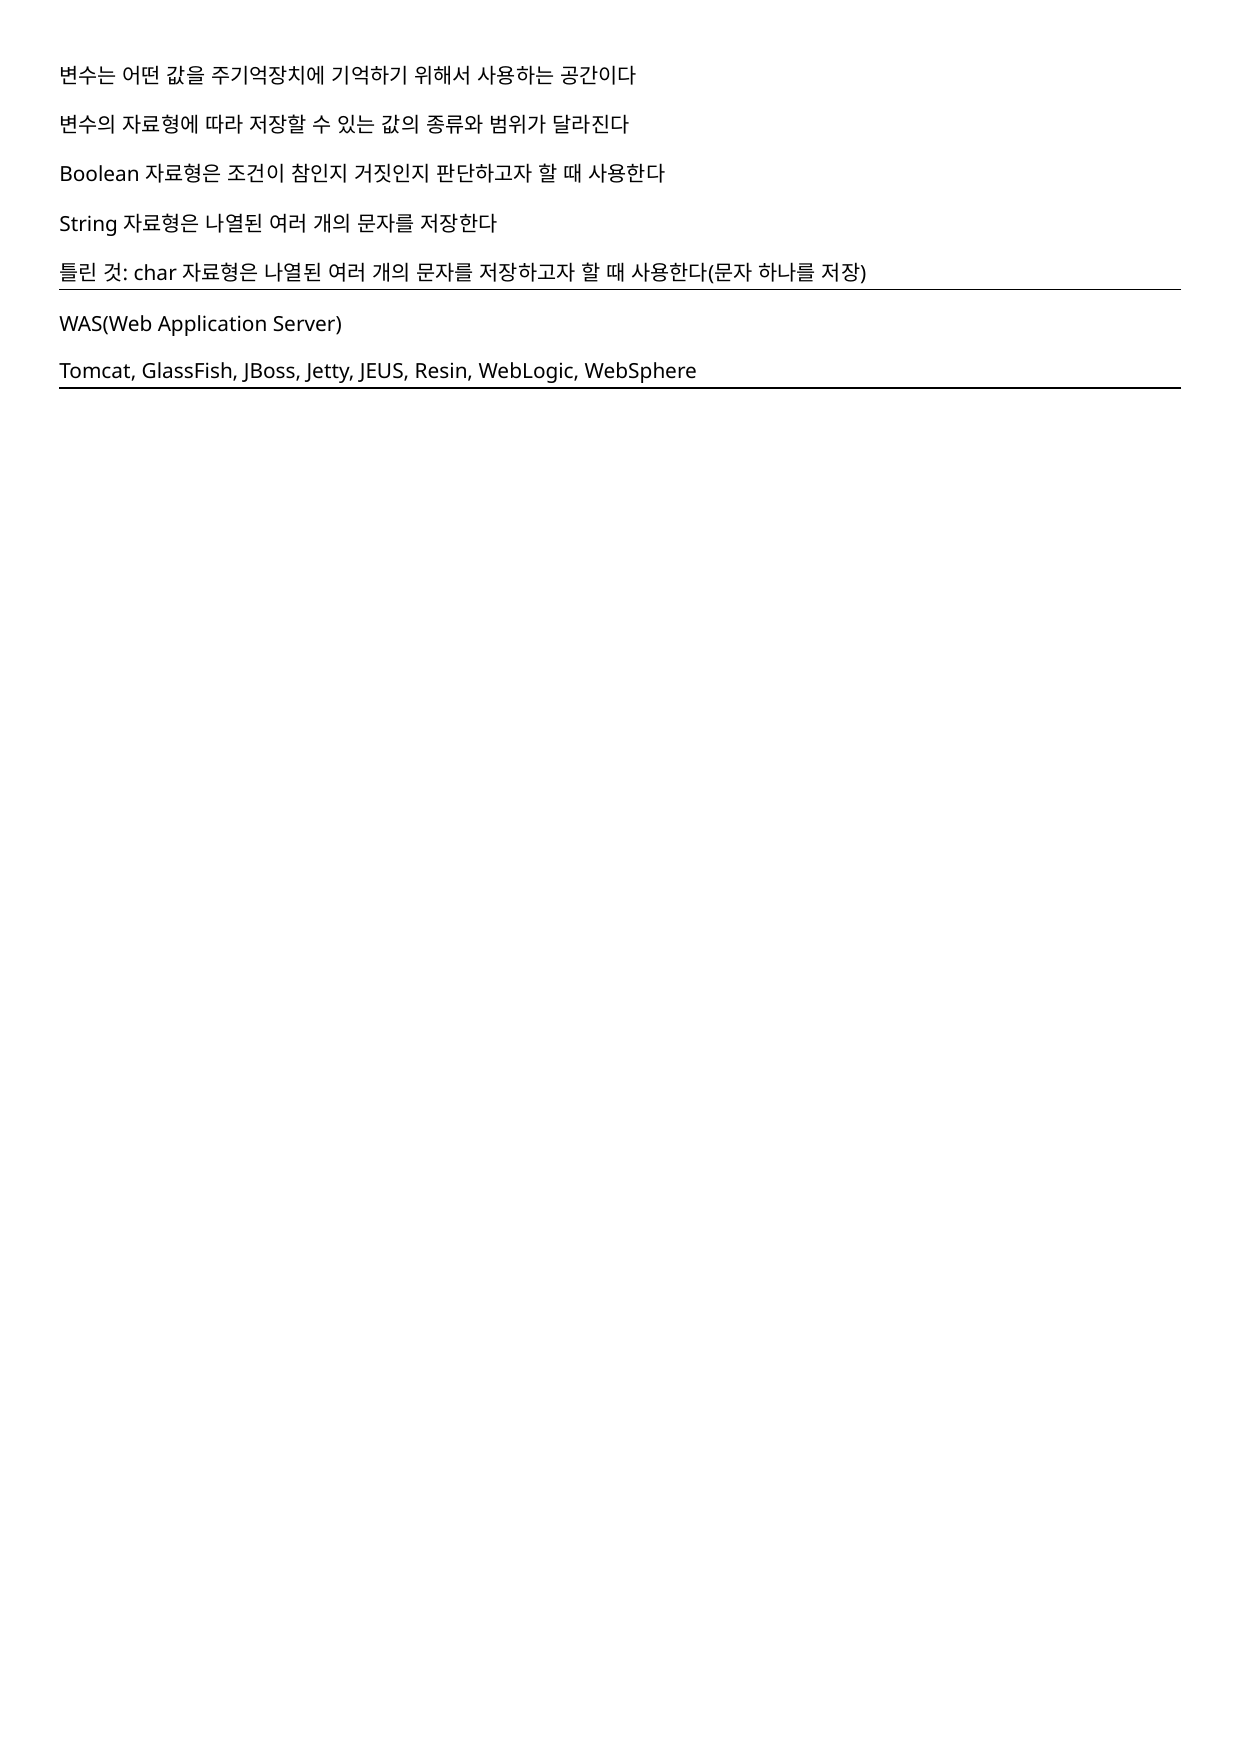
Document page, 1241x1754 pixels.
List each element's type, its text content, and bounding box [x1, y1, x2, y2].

text 틀린 것: char 자료형은 나열된 여러 개의 문자를 저장하고자 할 때 사용한다(문자 하나를 저장) [59, 256, 1181, 289]
text Boolean 자료형은 조건이 참인지 거짓인지 판단하고자 할 때 사용한다 [59, 158, 1181, 188]
text WAS(Web Application Server) [59, 309, 1181, 338]
text String 자료형은 나열된 여러 개의 문자를 저장한다 [59, 207, 1181, 237]
text Tomcat, GlassFish, JBoss, Jetty, JEUS, Resin, WebLogic, WebSphere [59, 357, 1181, 387]
text 변수는 어떤 값을 주기억장치에 기억하기 위해서 사용하는 공간이다 [59, 59, 1181, 89]
text 변수의 자료형에 따라 저장할 수 있는 값의 종류와 범위가 달라진다 [59, 108, 1181, 138]
